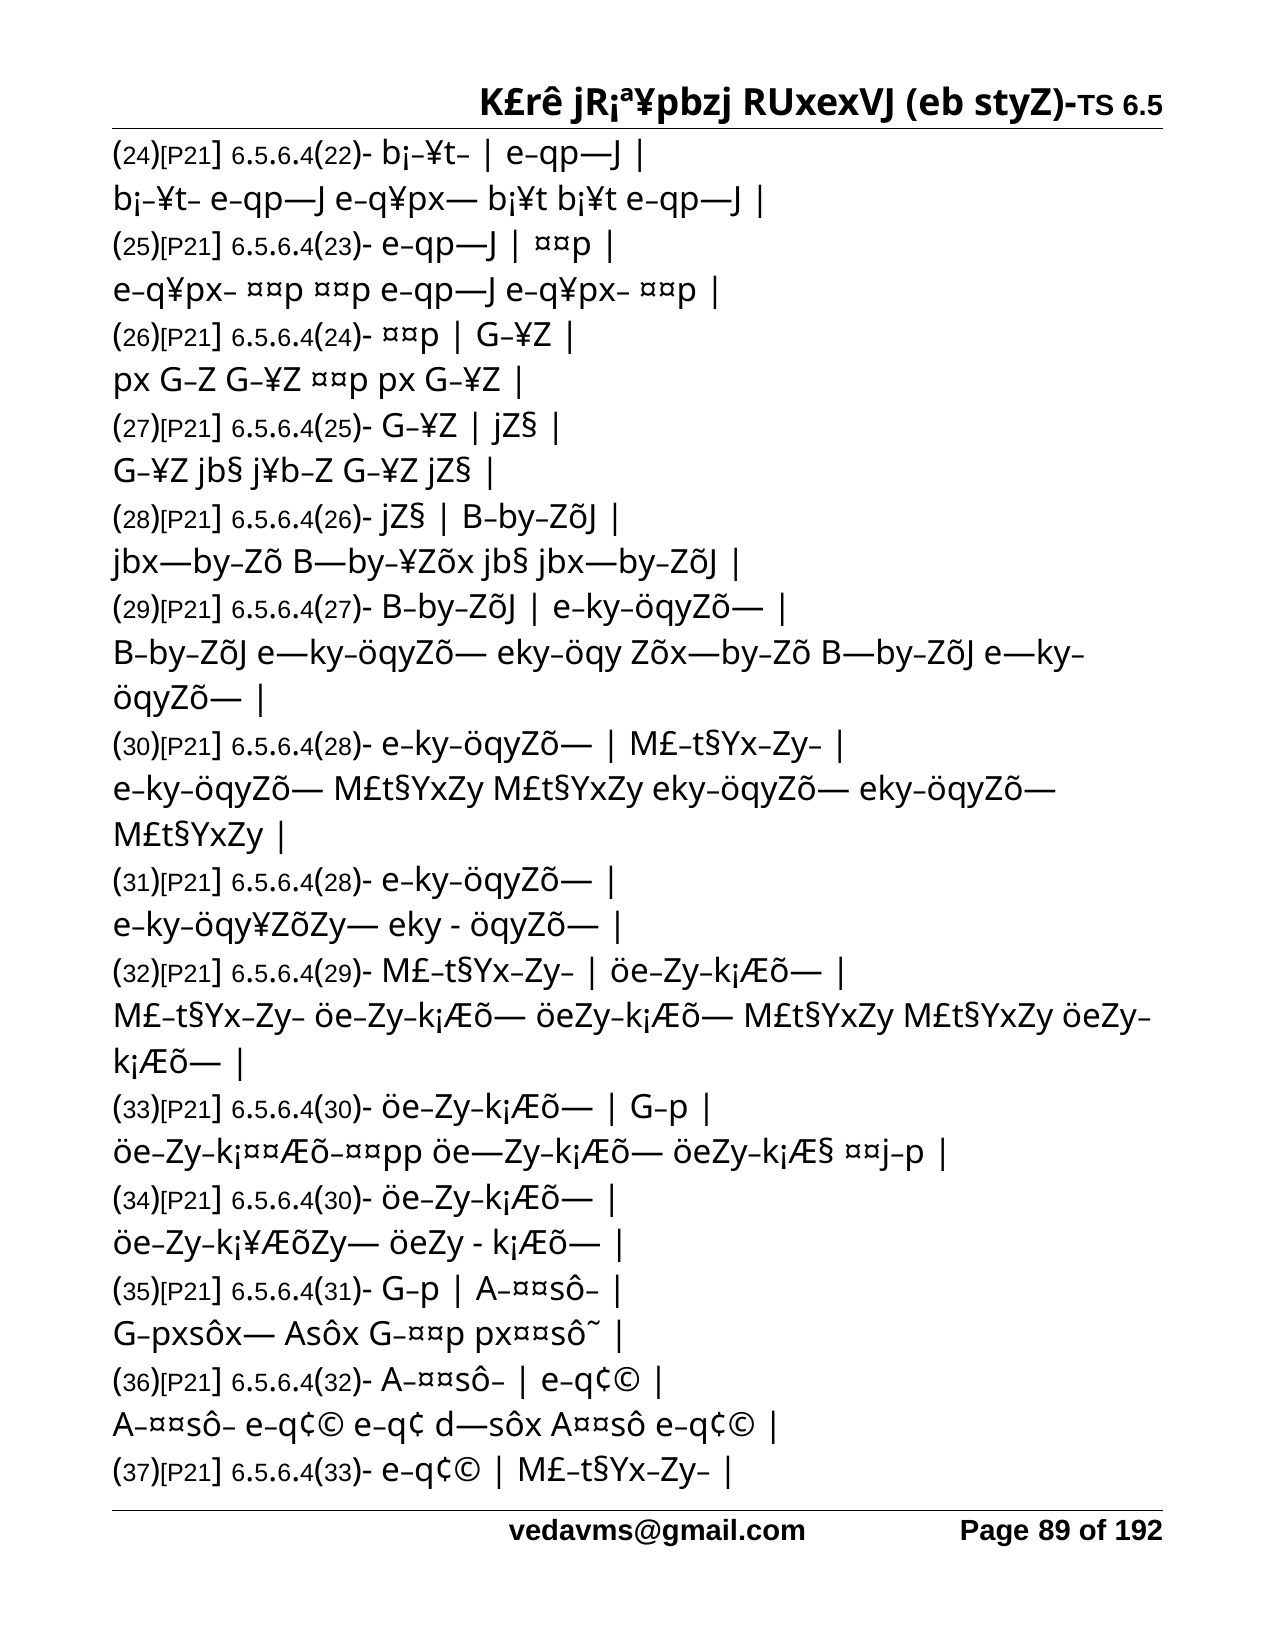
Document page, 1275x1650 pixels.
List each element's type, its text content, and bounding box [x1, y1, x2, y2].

text (31)[P21] 6.5.6.4(28)- e–ky–öqyZõ— | [112, 856, 1163, 901]
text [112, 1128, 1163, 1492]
text G–¥Z jb§ j¥b–Z G–¥Z jZ§ | [112, 447, 1163, 492]
text (28)[P21] 6.5.6.4(26)- jZ§ | B–by–ZõJ | [112, 492, 1163, 538]
text jbx—by–Zõ B—by–¥Zõx jb§ jbx—by–ZõJ | [112, 538, 1163, 583]
text B–by–ZõJ e—ky–öqyZõ— eky–öqy Zõx—by–Zõ B—by–ZõJ e—ky–öqyZõ— | [112, 629, 1163, 719]
text (26)[P21] 6.5.6.4(24)- ¤¤p | G–¥Z | [112, 311, 1163, 356]
text e–ky–öqy¥ZõZy— eky - öqyZõ— | [112, 901, 1163, 947]
text (25)[P21] 6.5.6.4(23)- e–qp—J | ¤¤p | [112, 220, 1163, 265]
text b¡–¥t– e–qp—J e–q¥px— b¡¥t b¡¥t e–qp—J | [112, 174, 1163, 220]
text (32)[P21] 6.5.6.4(29)- M£–t§Yx–Zy– | öe–Zy–k¡Æõ— | [112, 947, 1163, 992]
text (24)[P21] 6.5.6.4(22)- b¡–¥t– | e–qp—J | [112, 129, 1163, 174]
text M£–t§Yx–Zy– öe–Zy–k¡Æõ— öeZy–k¡Æõ— M£t§YxZy M£t§YxZy öeZy–k¡Æõ— | [112, 992, 1163, 1083]
text px G–Z G–¥Z ¤¤p px G–¥Z | [112, 356, 1163, 402]
text e–q¥px– ¤¤p ¤¤p e–qp—J e–q¥px– ¤¤p | [112, 265, 1163, 311]
text (27)[P21] 6.5.6.4(25)- G–¥Z | jZ§ | [112, 402, 1163, 447]
text (30)[P21] 6.5.6.4(28)- e–ky–öqyZõ— | M£–t§Yx–Zy– | [112, 719, 1163, 765]
text (29)[P21] 6.5.6.4(27)- B–by–ZõJ | e–ky–öqyZõ— | [112, 583, 1163, 629]
text e–ky–öqyZõ— M£t§YxZy M£t§YxZy eky–öqyZõ— eky–öqyZõ— M£t§YxZy | [112, 765, 1163, 856]
text (33)[P21] 6.5.6.4(30)- öe–Zy–k¡Æõ— | G–p | [112, 1083, 1163, 1128]
